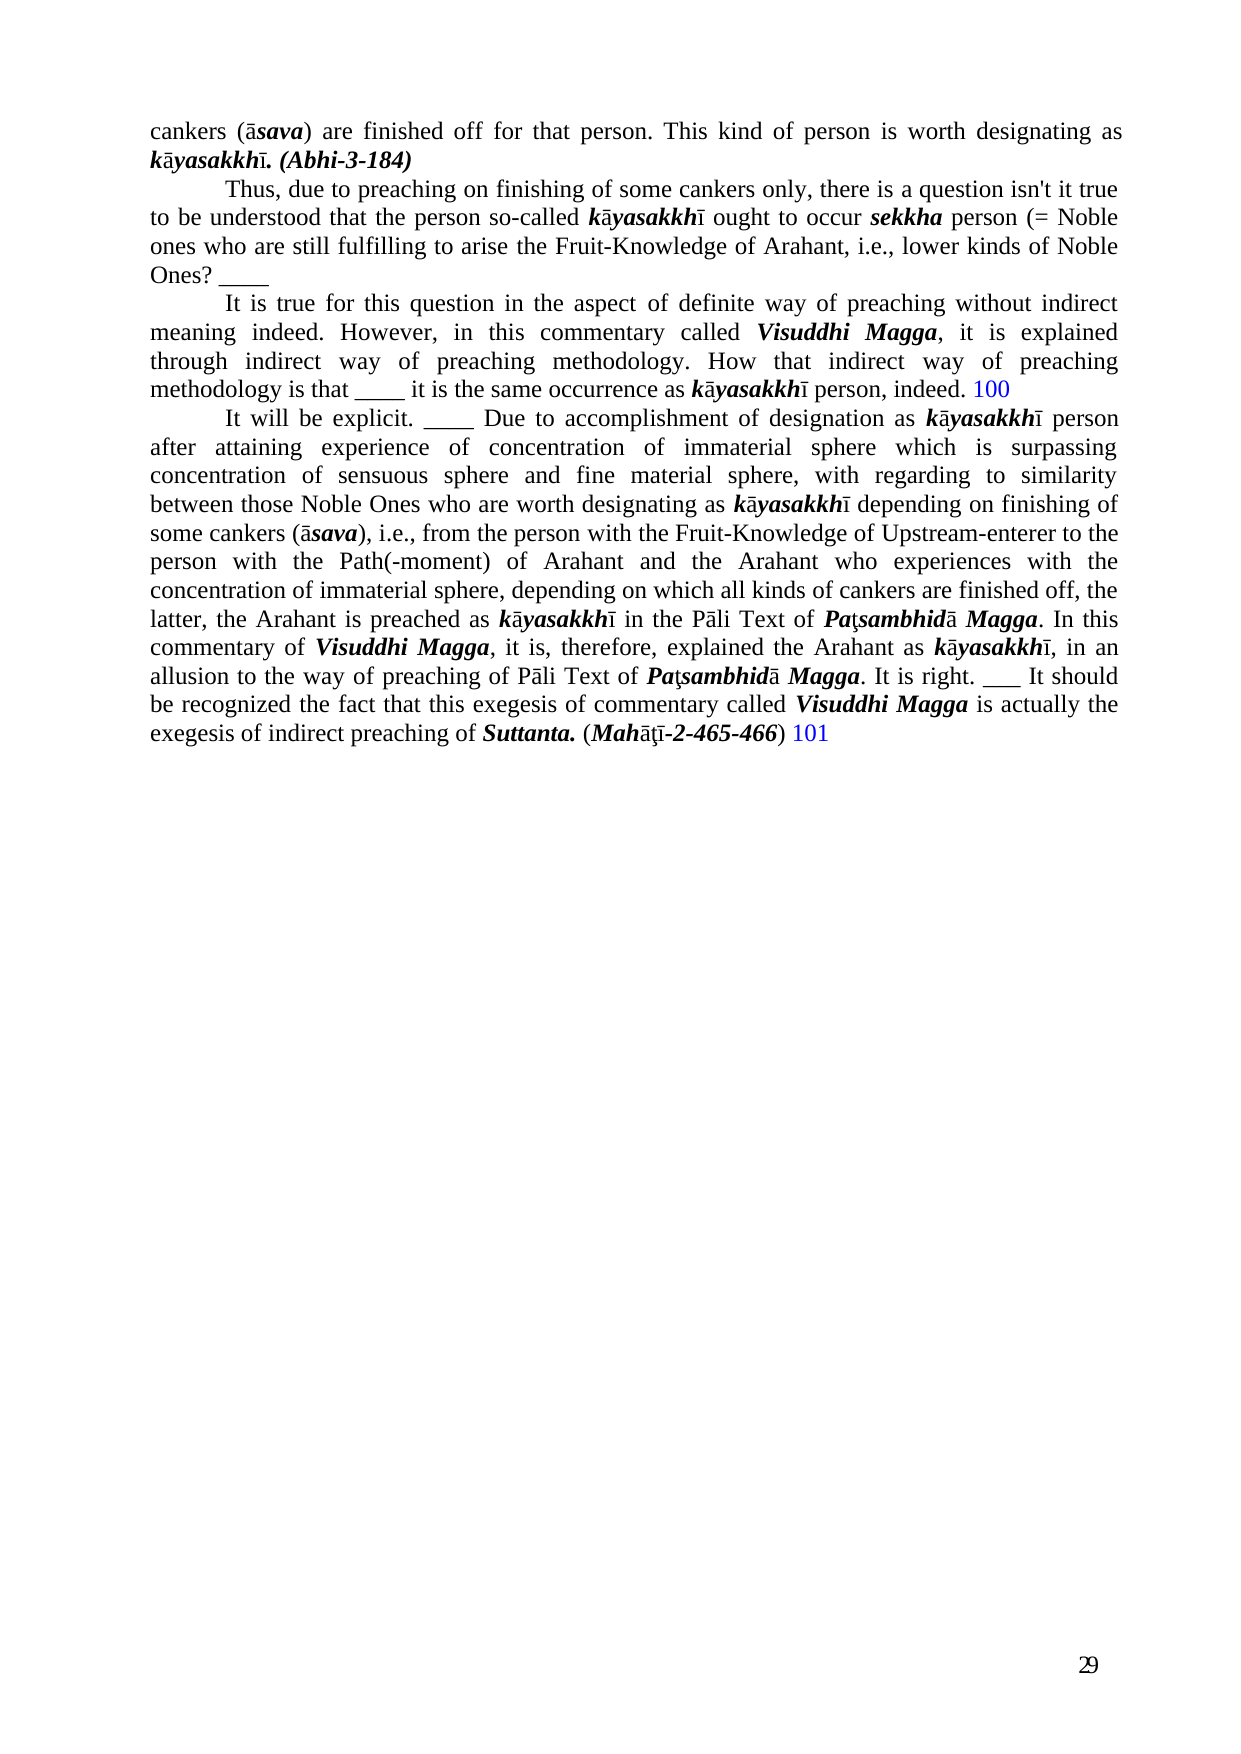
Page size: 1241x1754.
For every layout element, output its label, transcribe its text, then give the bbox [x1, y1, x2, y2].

text It is true for this question in the aspect of definite way of preaching without indirect meaning indeed. However, in this commentary called Visuddhi Magga, it is explained through indirect way of preaching methodology. How that indirect way of preaching methodology is that ____ it is the same occurrence as kāyasakkhī person, indeed. 100 [150, 289, 1118, 403]
text Thus, due to preaching on finishing of some cankers only, there is a question isn't it true to be understood that the person so-called kāyasakkhī ought to occur sekkha person (= Noble ones who are still fulfilling to arise the Fruit-Knowledge of Arahant, i.e., lower kinds of Noble Ones? ____ [150, 174, 1118, 289]
text It will be explicit. ____ Due to accomplishment of designation as kāyasakkhī person after attaining experience of concentration of immaterial sphere which is surpassing concentration of sensuous sphere and fine material sphere, with regarding to similarity between those Noble Ones who are worth designating as kāyasakkhī depending on finishing of some cankers (āsava), i.e., from the person with the Fruit-Knowledge of Upstream-enterer to the person with the Path(-moment) of Arahant and the Arahant who experiences with the concentration of immaterial sphere, depending on which all kinds of cankers are finished off, the latter, the Arahant is preached as kāyasakkhī in the Pāli Text of Paţsambhidā Magga. In this commentary of Visuddhi Magga, it is, therefore, explained the Arahant as kāyasakkhī, in an allusion to the way of preaching of Pāli Text of Paţsambhidā Magga. It is right. ___ It should be recognized the fact that this exegesis of commentary called Visuddhi Magga is actually the exegesis of indirect preaching of Suttanta. (Mahāţī-2-465-466) 101 [150, 403, 1119, 747]
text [150, 117, 1124, 174]
